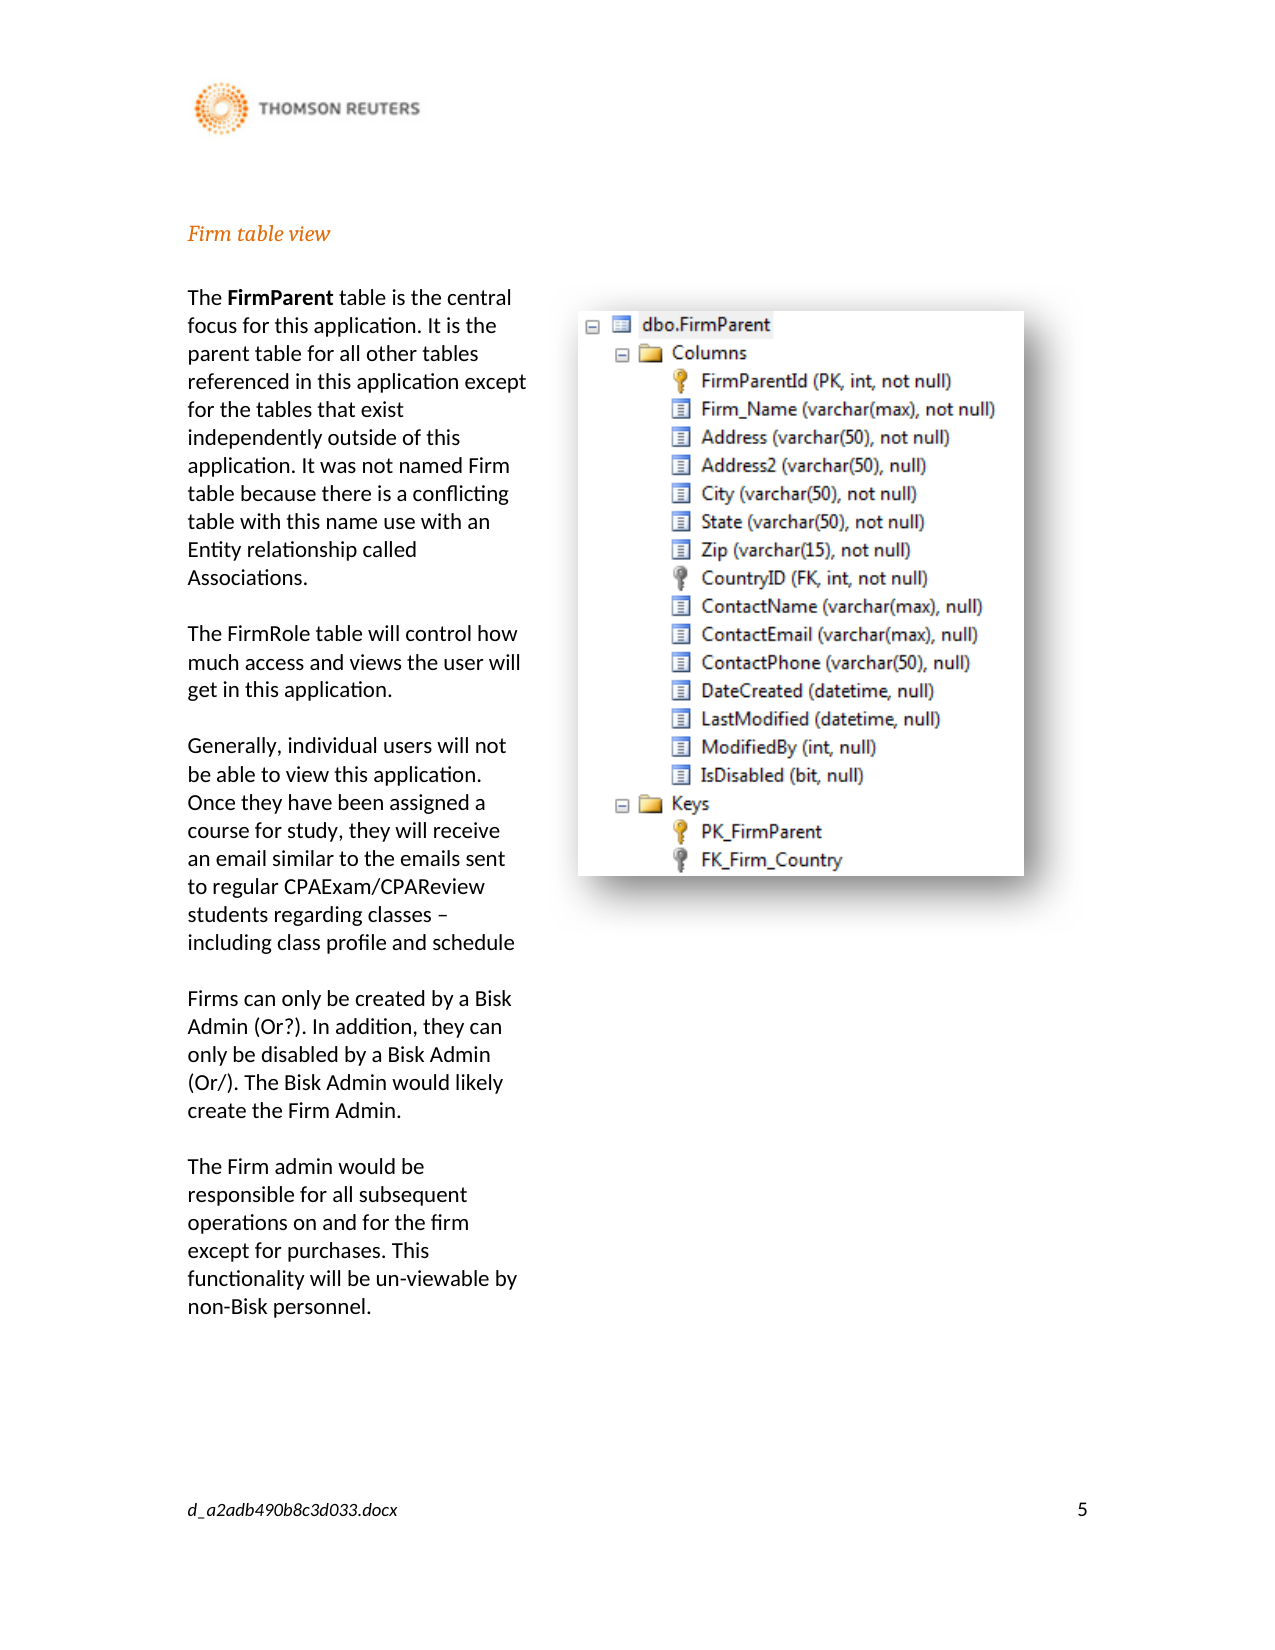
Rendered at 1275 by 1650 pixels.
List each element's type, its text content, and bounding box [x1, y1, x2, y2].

table_header [539, 283, 1099, 1432]
subtitle Firm table view [187, 221, 1087, 247]
picture [187, 75, 439, 144]
picture [578, 311, 1024, 876]
